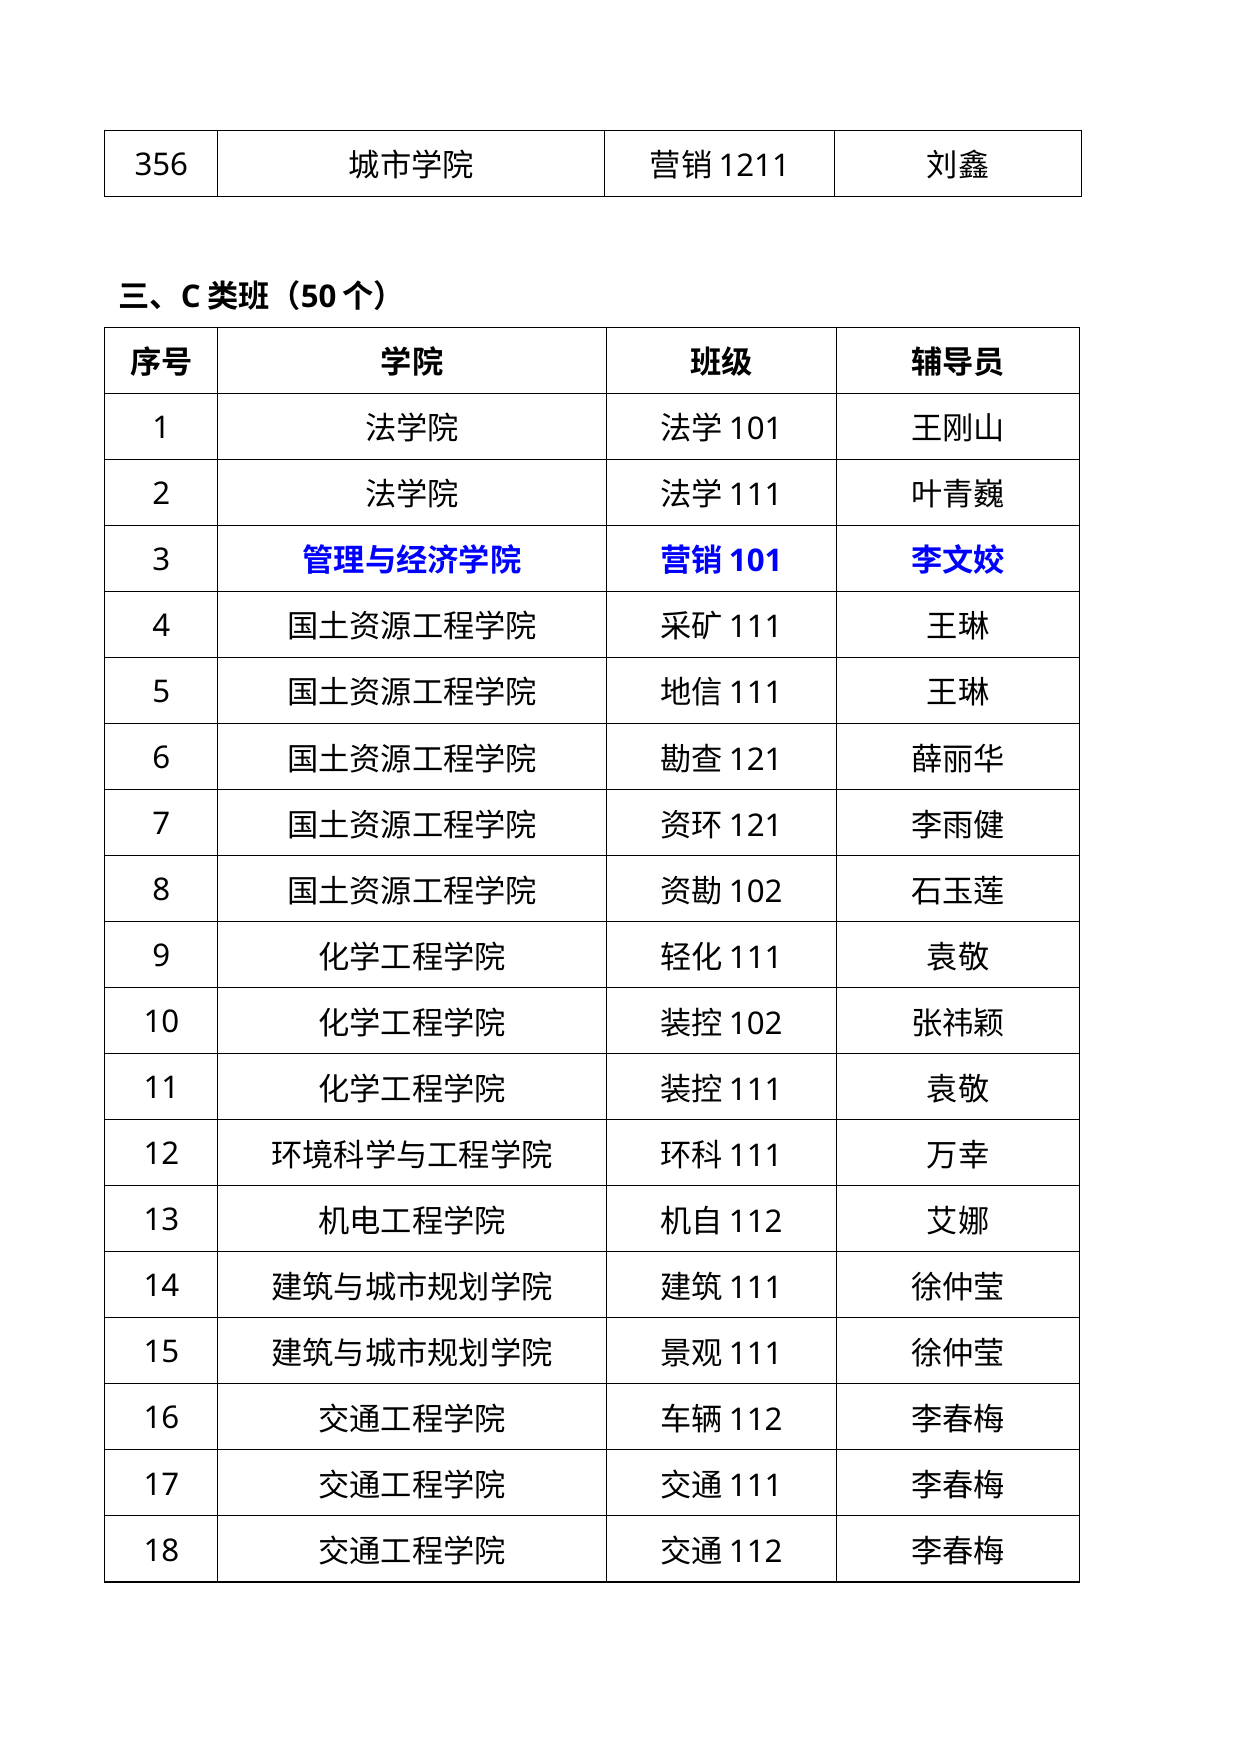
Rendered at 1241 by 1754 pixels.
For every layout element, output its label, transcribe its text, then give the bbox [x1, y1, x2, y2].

table_cell 化学工程学院 [218, 1054, 606, 1119]
table_cell 采矿111 [607, 592, 836, 657]
table_cell 17 [105, 1450, 217, 1515]
table_cell 法学院 [218, 460, 606, 525]
table_cell 叶青巍 [837, 460, 1079, 525]
table_cell 机电工程学院 [218, 1186, 606, 1251]
text 三、C类班（50个） [118, 262, 1122, 327]
table_cell 景观111 [607, 1318, 836, 1383]
table_cell 环境科学与工程学院 [218, 1120, 606, 1185]
table_cell 万幸 [837, 1120, 1079, 1185]
table_cell 管理与经济学院 [218, 526, 606, 591]
table_cell 营销1211 [605, 131, 834, 196]
table_cell 资勘102 [607, 856, 836, 921]
table_cell 15 [105, 1318, 217, 1383]
table_cell 交通111 [607, 1450, 836, 1515]
table_cell 城市学院 [218, 131, 604, 196]
table_cell 18 [105, 1516, 217, 1581]
table_cell 化学工程学院 [218, 922, 606, 987]
table_cell 李文姣 [837, 526, 1079, 591]
table_cell 车辆112 [607, 1384, 836, 1449]
table_cell 交通工程学院 [218, 1384, 606, 1449]
table_cell 交通工程学院 [218, 1516, 606, 1581]
table_cell 薛丽华 [837, 724, 1079, 789]
table_cell 10 [105, 988, 217, 1053]
table_cell 王琳 [837, 658, 1079, 723]
table_header 学院 [218, 328, 606, 393]
table_cell 装控111 [607, 1054, 836, 1119]
table_cell 李雨健 [837, 790, 1079, 855]
table_cell 建筑111 [607, 1252, 836, 1317]
table_cell 机自112 [607, 1186, 836, 1251]
table_cell 3 [105, 526, 217, 591]
table_cell 2 [105, 460, 217, 525]
table_cell 化学工程学院 [218, 988, 606, 1053]
table_cell 石玉莲 [837, 856, 1079, 921]
table_header 序号 [105, 328, 217, 393]
table_cell 9 [105, 922, 217, 987]
table_header 辅导员 [837, 328, 1079, 393]
table_cell 张祎颖 [837, 988, 1079, 1053]
table_cell 国土资源工程学院 [218, 592, 606, 657]
table_cell 刘鑫 [835, 131, 1081, 196]
table_cell 8 [105, 856, 217, 921]
table_cell 国土资源工程学院 [218, 658, 606, 723]
table_cell 李春梅 [837, 1384, 1079, 1449]
table_cell 国土资源工程学院 [218, 724, 606, 789]
table_cell 袁敬 [837, 1054, 1079, 1119]
table_cell 袁敬 [837, 922, 1079, 987]
table_cell 轻化111 [607, 922, 836, 987]
table_cell 艾娜 [837, 1186, 1079, 1251]
table_cell 法学111 [607, 460, 836, 525]
table_cell 徐仲莹 [837, 1318, 1079, 1383]
table_cell 16 [105, 1384, 217, 1449]
table_cell 建筑与城市规划学院 [218, 1252, 606, 1317]
table_cell 李春梅 [837, 1450, 1079, 1515]
table_cell 356 [105, 131, 217, 196]
table_cell 建筑与城市规划学院 [218, 1318, 606, 1383]
table_cell 7 [105, 790, 217, 855]
table_cell 12 [105, 1120, 217, 1185]
table_cell 5 [105, 658, 217, 723]
table_cell 6 [105, 724, 217, 789]
table_cell 李春梅 [837, 1516, 1079, 1581]
table_cell 14 [105, 1252, 217, 1317]
table_cell 交通112 [607, 1516, 836, 1581]
table_cell 环科111 [607, 1120, 836, 1185]
table_cell 4 [105, 592, 217, 657]
table_cell 装控102 [607, 988, 836, 1053]
table_cell 勘查121 [607, 724, 836, 789]
table_cell 地信111 [607, 658, 836, 723]
table_cell 13 [105, 1186, 217, 1251]
table_cell 资环121 [607, 790, 836, 855]
table_cell 王刚山 [837, 394, 1079, 459]
table_cell 徐仲莹 [837, 1252, 1079, 1317]
table_cell 1 [105, 394, 217, 459]
table_header 班级 [607, 328, 836, 393]
table_cell 国土资源工程学院 [218, 856, 606, 921]
table_cell 营销101 [607, 526, 836, 591]
table_cell 法学101 [607, 394, 836, 459]
table_cell 法学院 [218, 394, 606, 459]
table_cell 国土资源工程学院 [218, 790, 606, 855]
table_cell 11 [105, 1054, 217, 1119]
table_cell 王琳 [837, 592, 1079, 657]
table_cell 交通工程学院 [218, 1450, 606, 1515]
